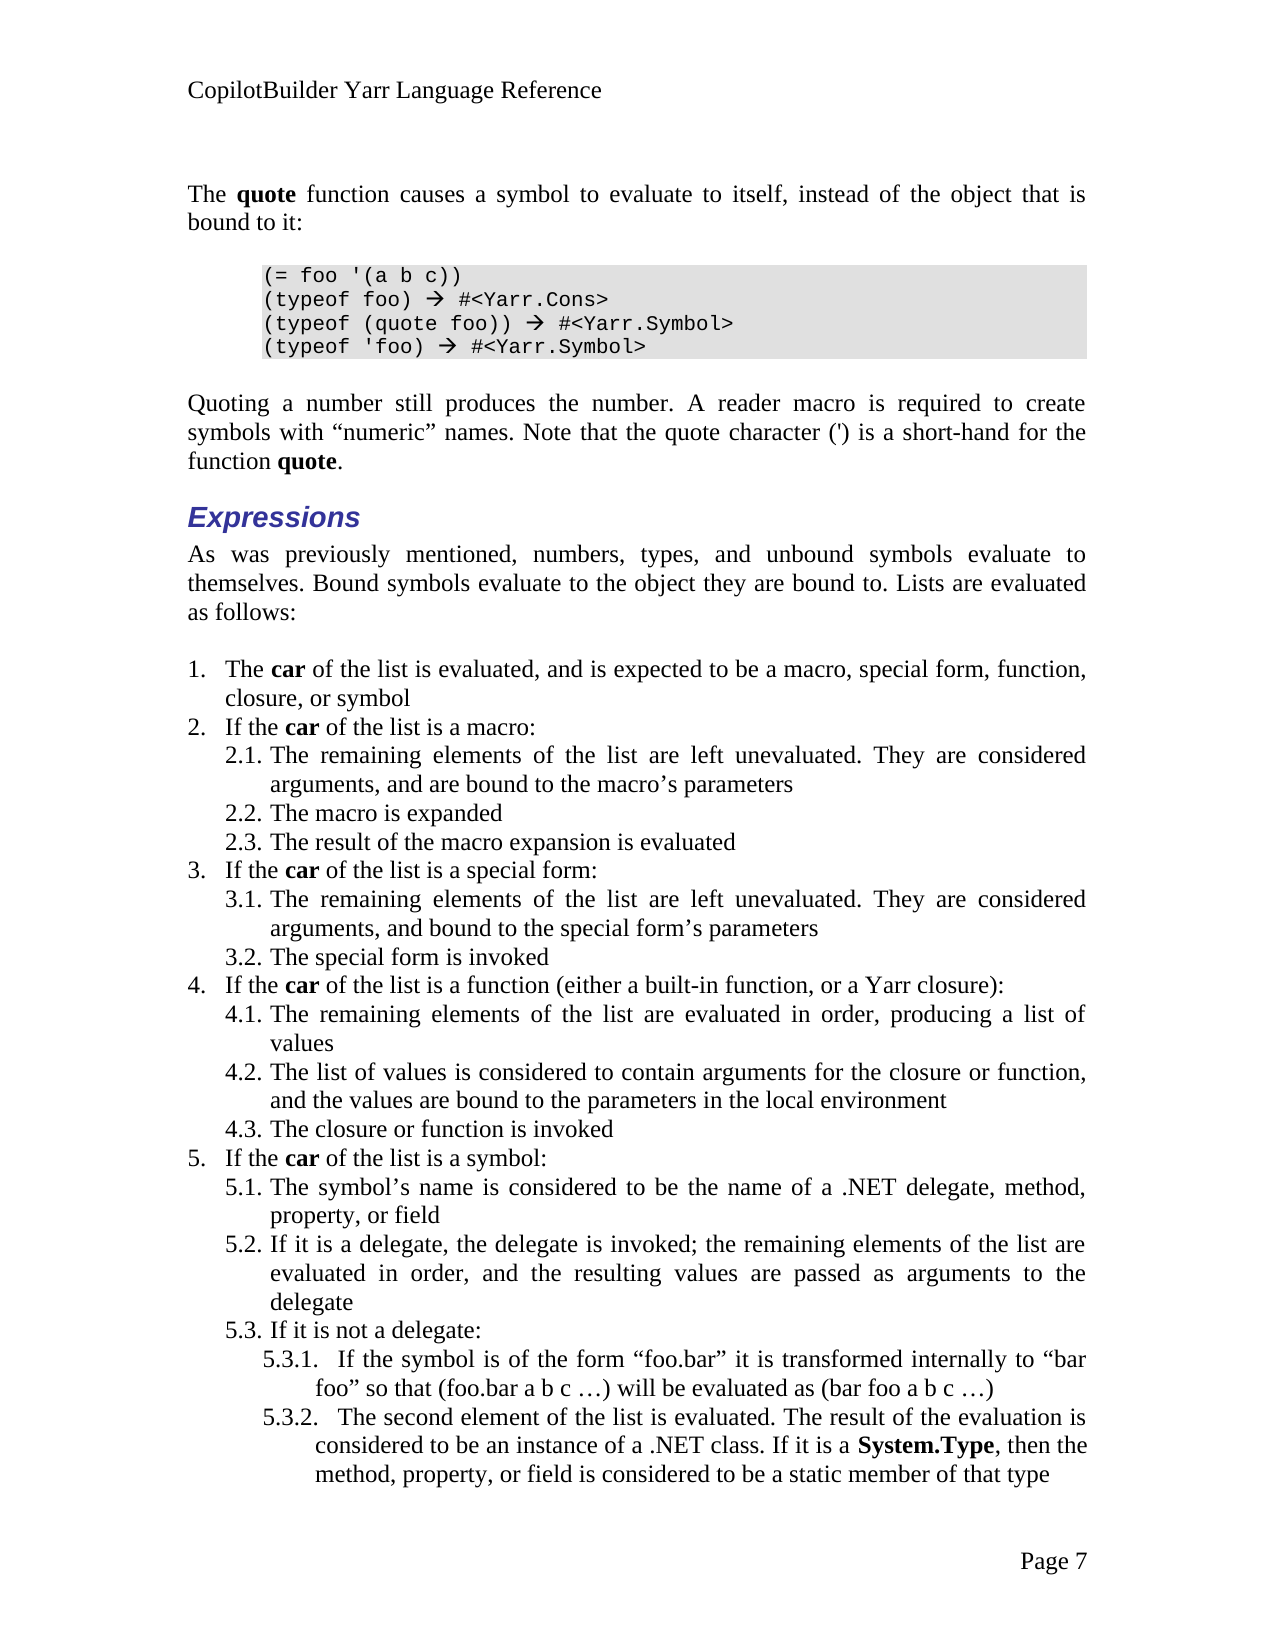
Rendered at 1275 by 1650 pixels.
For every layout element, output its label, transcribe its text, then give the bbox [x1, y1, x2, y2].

subtitle Expressions [187, 499, 1087, 533]
list The car of the list is evaluated, and is expected to be a macro, special form, function, closure, or symbol [187, 654, 1087, 712]
list The special form is invoked [225, 942, 1087, 971]
list The remaining elements of the list are left unevaluated. They are considered arguments, and bound to the special form’s parameters [225, 884, 1087, 942]
list If the car of the list is a macro: [187, 712, 1087, 741]
list The list of values is considered to contain arguments for the closure or function, and the values are bound to the parameters in the local environment [225, 1057, 1087, 1114]
list If the symbol is of the form “foo.bar” it is transformed internally to “bar foo” so that (foo.bar a b c …) will be evaluated as (bar foo a b c …) [262, 1344, 1087, 1402]
list If the car of the list is a function (either a built-in function, or a Yarr closure): [187, 971, 1087, 999]
text As was previously mentioned, numbers, types, and unbound symbols evaluate to themselves. Bound symbols evaluate to the object they are bound to. Lists are evaluated as follows: [187, 539, 1087, 626]
text (typeof foo) #<Yarr.Cons> [262, 289, 1087, 312]
list The symbol’s name is considered to be the name of a .NET delegate, method, property, or field [225, 1172, 1087, 1229]
list The remaining elements of the list are evaluated in order, producing a list of values [225, 999, 1087, 1057]
text (= foo '(a b c)) [262, 265, 1087, 289]
list The closure or function is invoked [225, 1114, 1087, 1143]
list The result of the macro expansion is evaluated [225, 827, 1087, 856]
text (typeof 'foo) #<Yarr.Symbol> [262, 336, 1087, 359]
list If the car of the list is a symbol: [187, 1143, 1087, 1172]
text The quote function causes a symbol to evaluate to itself, instead of the object that is bound to it: [187, 179, 1087, 236]
list The second element of the list is evaluated. The result of the evaluation is considered to be an instance of a .NET class. If it is a System.Type, then the method, property, or field is considered to be a static member of that type [262, 1402, 1087, 1488]
list The macro is expanded [225, 798, 1087, 827]
list If the car of the list is a special form: [187, 856, 1087, 884]
list The remaining elements of the list are left unevaluated. They are considered arguments, and are bound to the macro’s parameters [225, 741, 1087, 798]
text Quoting a number still produces the number. A reader macro is required to create symbols with “numeric” names. Note that the quote character (') is a short-hand for the function quote. [187, 388, 1087, 474]
list If it is not a delegate: [225, 1316, 1087, 1344]
list If it is a delegate, the delegate is invoked; the remaining elements of the list are evaluated in order, and the resulting values are passed as arguments to the delegate [225, 1229, 1087, 1316]
text (typeof (quote foo)) #<Yarr.Symbol> [262, 312, 1087, 336]
